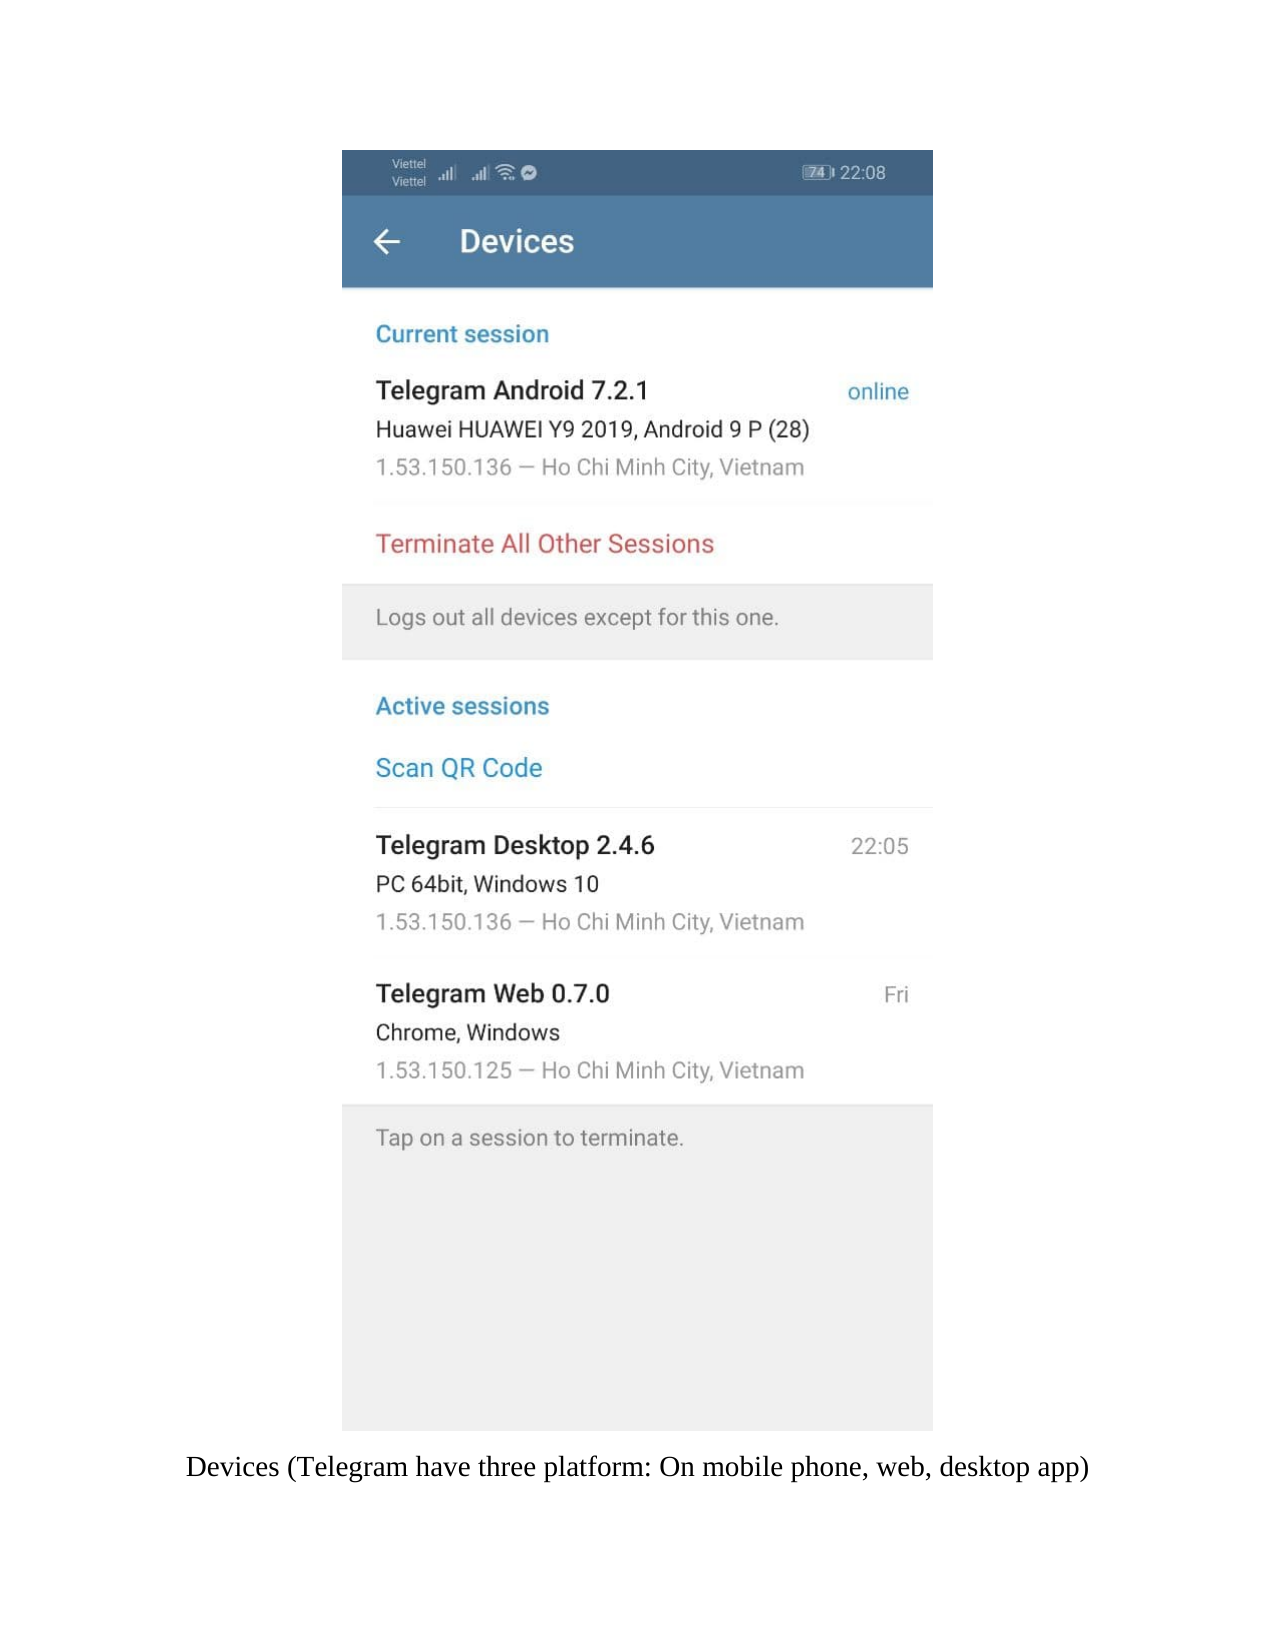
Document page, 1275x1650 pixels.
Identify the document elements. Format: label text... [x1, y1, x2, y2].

text Devices (Telegram have three platform: On mobile phone, web, desktop app) [150, 1449, 1125, 1483]
picture [342, 150, 933, 1431]
